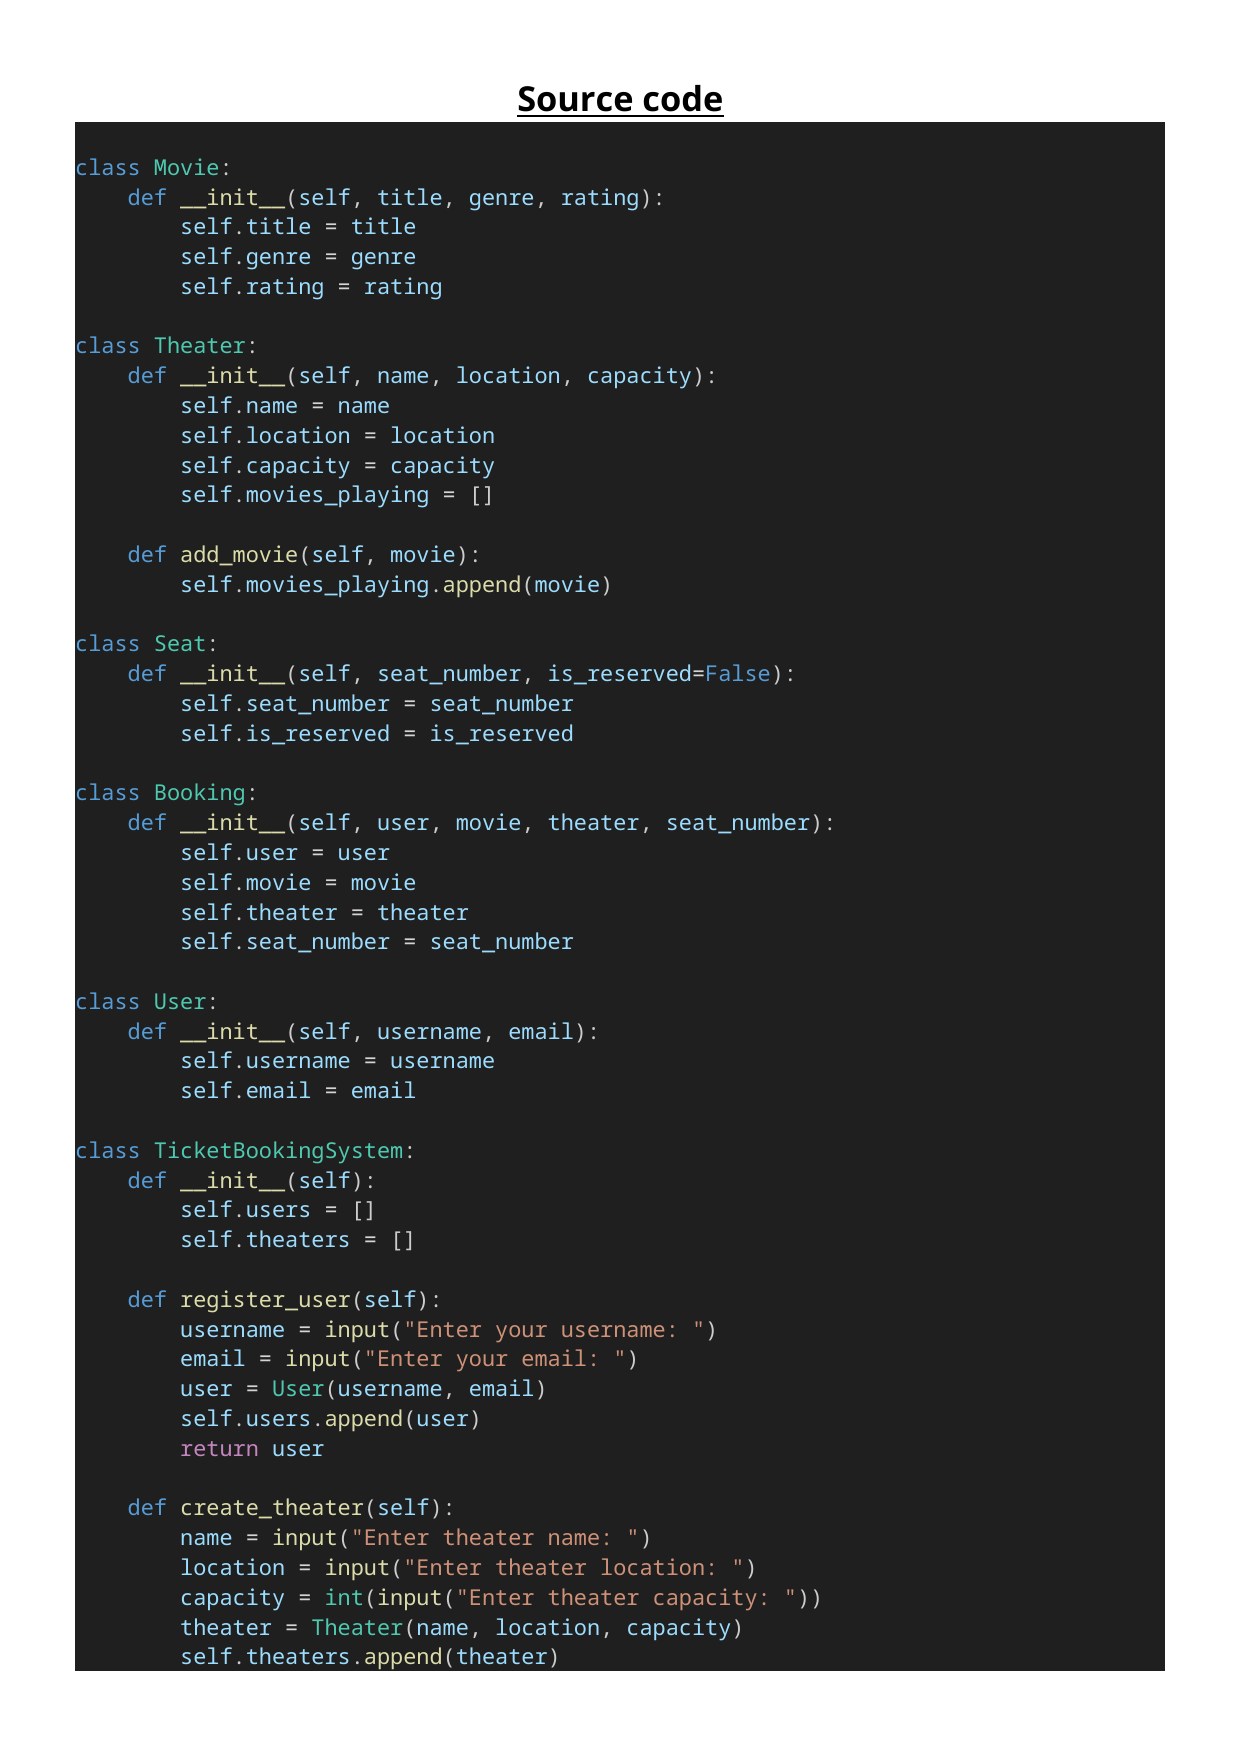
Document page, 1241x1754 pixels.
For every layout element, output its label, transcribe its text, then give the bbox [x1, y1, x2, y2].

text self.username = username [75, 1045, 1165, 1075]
text class Booking: [75, 777, 1165, 807]
text class User: [75, 986, 1165, 1016]
text self.theaters.append(theater) [75, 1641, 1165, 1671]
text name = input("Enter theater name: ") [75, 1522, 1165, 1552]
text def __init__(self): [75, 1164, 1165, 1194]
text def add_movie(self, movie): [75, 539, 1165, 569]
text location = input("Enter theater location: ") [75, 1552, 1165, 1582]
text self.users.append(user) [75, 1403, 1165, 1433]
text Source code [75, 75, 1165, 122]
text self.title = title [75, 211, 1165, 241]
text self.name = name [75, 390, 1165, 420]
text class Seat: [75, 628, 1165, 658]
text self.rating = rating [75, 271, 1165, 301]
text user = User(username, email) [75, 1373, 1165, 1403]
text def register_user(self): [75, 1284, 1165, 1313]
text self.user = user [75, 837, 1165, 867]
text def __init__(self, title, genre, rating): [75, 181, 1165, 211]
text self.users = [] [75, 1194, 1165, 1224]
text email = input("Enter your email: ") [75, 1343, 1165, 1373]
text def create_theater(self): [75, 1492, 1165, 1522]
text self.movies_playing = [] [75, 479, 1165, 509]
text self.genre = genre [75, 241, 1165, 271]
text self.location = location [75, 420, 1165, 449]
text self.theater = theater [75, 896, 1165, 926]
text def __init__(self, username, email): [75, 1016, 1165, 1045]
text class Movie: [75, 152, 1165, 181]
text self.seat_number = seat_number [75, 688, 1165, 718]
text class Theater: [75, 330, 1165, 360]
text class TicketBookingSystem: [75, 1135, 1165, 1164]
text self.theaters = [] [75, 1224, 1165, 1254]
text return user [75, 1433, 1165, 1462]
text username = input("Enter your username: ") [75, 1313, 1165, 1343]
text self.capacity = capacity [75, 449, 1165, 479]
text capacity = int(input("Enter theater capacity: ")) [75, 1582, 1165, 1611]
text self.is_reserved = is_reserved [75, 718, 1165, 747]
text self.movies_playing.append(movie) [75, 569, 1165, 598]
text def __init__(self, name, location, capacity): [75, 360, 1165, 390]
text self.seat_number = seat_number [75, 926, 1165, 956]
text self.email = email [75, 1075, 1165, 1105]
text self.movie = movie [75, 867, 1165, 896]
text theater = Theater(name, location, capacity) [75, 1611, 1165, 1641]
text def __init__(self, seat_number, is_reserved=False): [75, 658, 1165, 688]
text def __init__(self, user, movie, theater, seat_number): [75, 807, 1165, 837]
